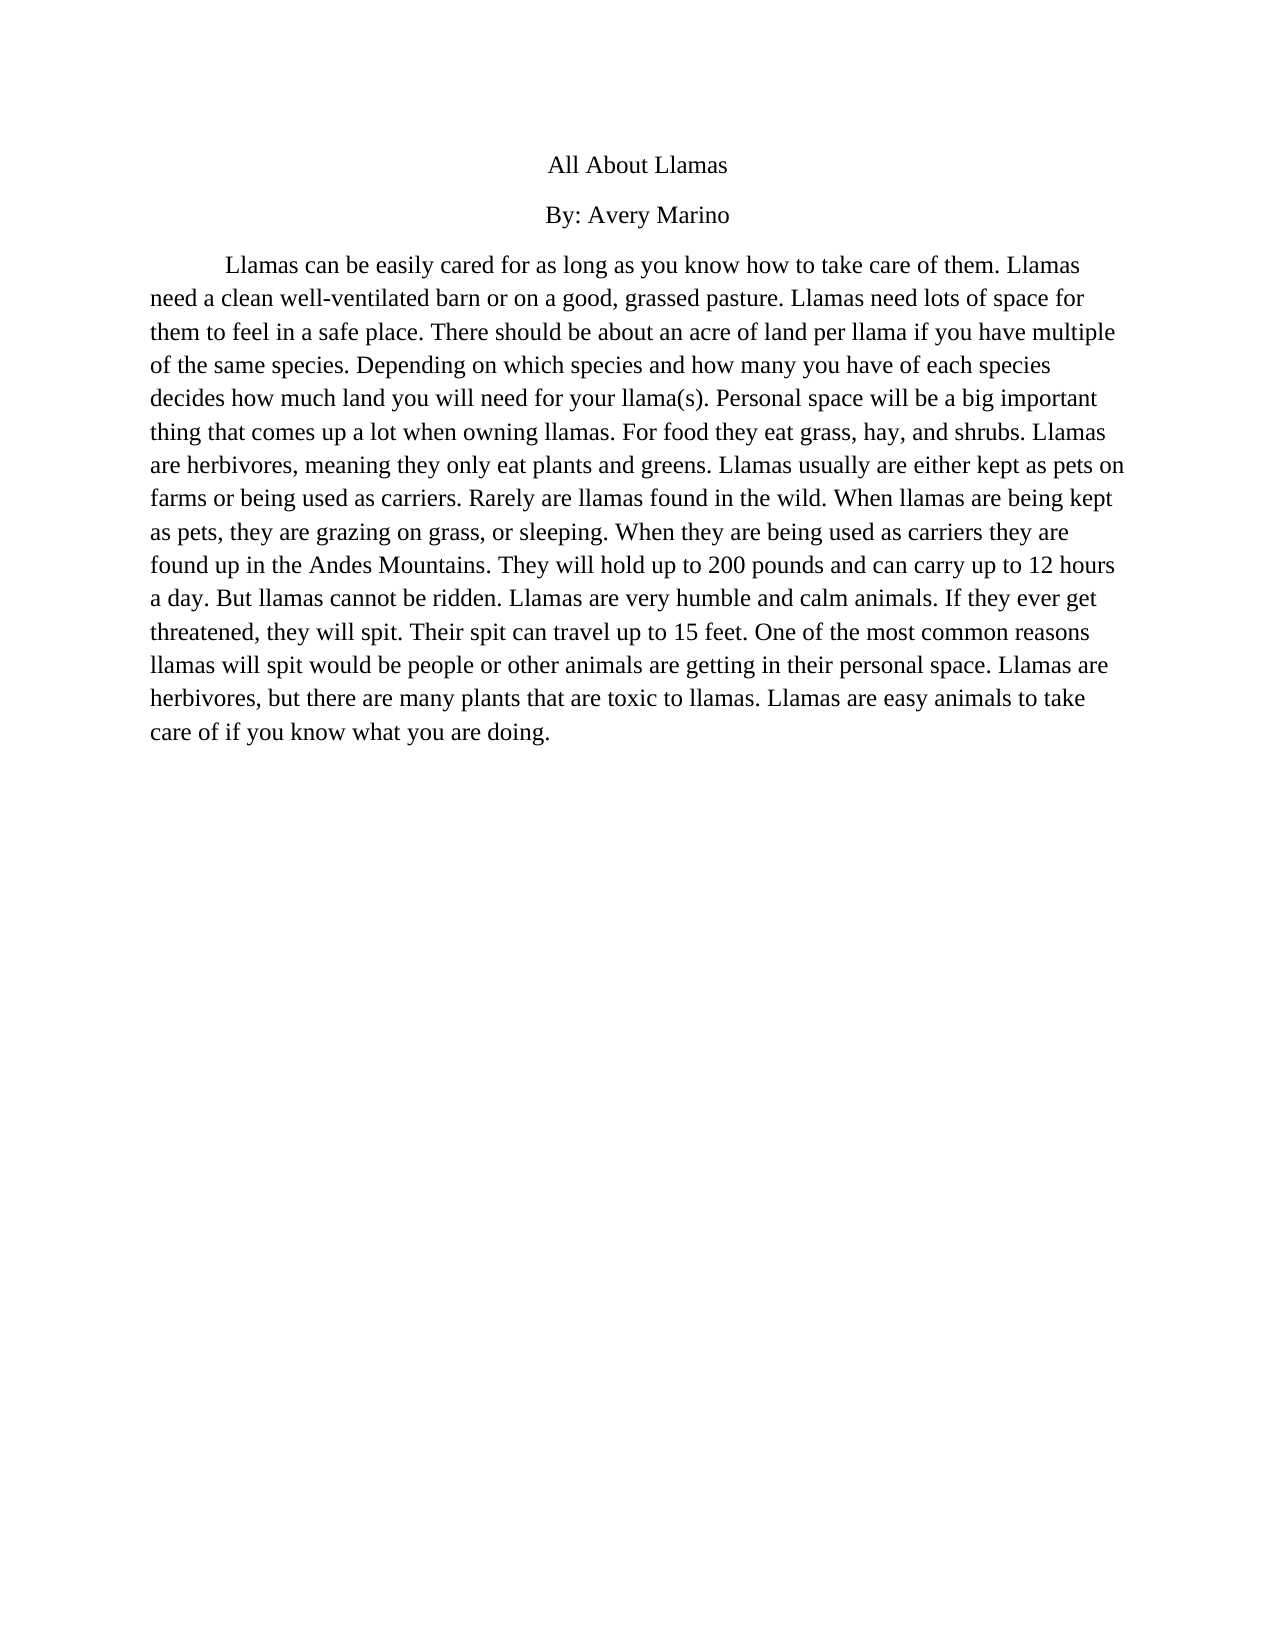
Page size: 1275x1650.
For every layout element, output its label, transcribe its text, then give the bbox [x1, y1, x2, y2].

text Llamas can be easily cared for as long as you know how to take care of them. Llamas need a clean well-ventilated barn or on a good, grassed pasture. Llamas need lots of space for them to feel in a safe place. There should be about an acre of land per llama if you have multiple of the same species. Depending on which species and how many you have of each species decides how much land you will need for your llama(s). Personal space will be a big important thing that comes up a lot when owning llamas. For food they eat grass, hay, and shrubs. Llamas are herbivores, meaning they only eat plants and greens. Llamas usually are either kept as pets on farms or being used as carriers. Rarely are llamas found in the wild. When llamas are being kept as pets, they are grazing on grass, or sleeping. When they are being used as carriers they are found up in the Andes Mountains. They will hold up to 200 pounds and can carry up to 12 hours a day. But llamas cannot be ridden. Llamas are very humble and calm animals. If they ever get threatened, they will spit. Their spit can travel up to 15 feet. One of the most common reasons llamas will spit would be people or other animals are getting in their personal space. Llamas are herbivores, but there are many plants that are toxic to llamas. Llamas are easy animals to take care of if you know what you are doing. [150, 250, 1125, 745]
text By: Avery Marino [150, 200, 1125, 229]
text All About Llamas [150, 150, 1125, 179]
